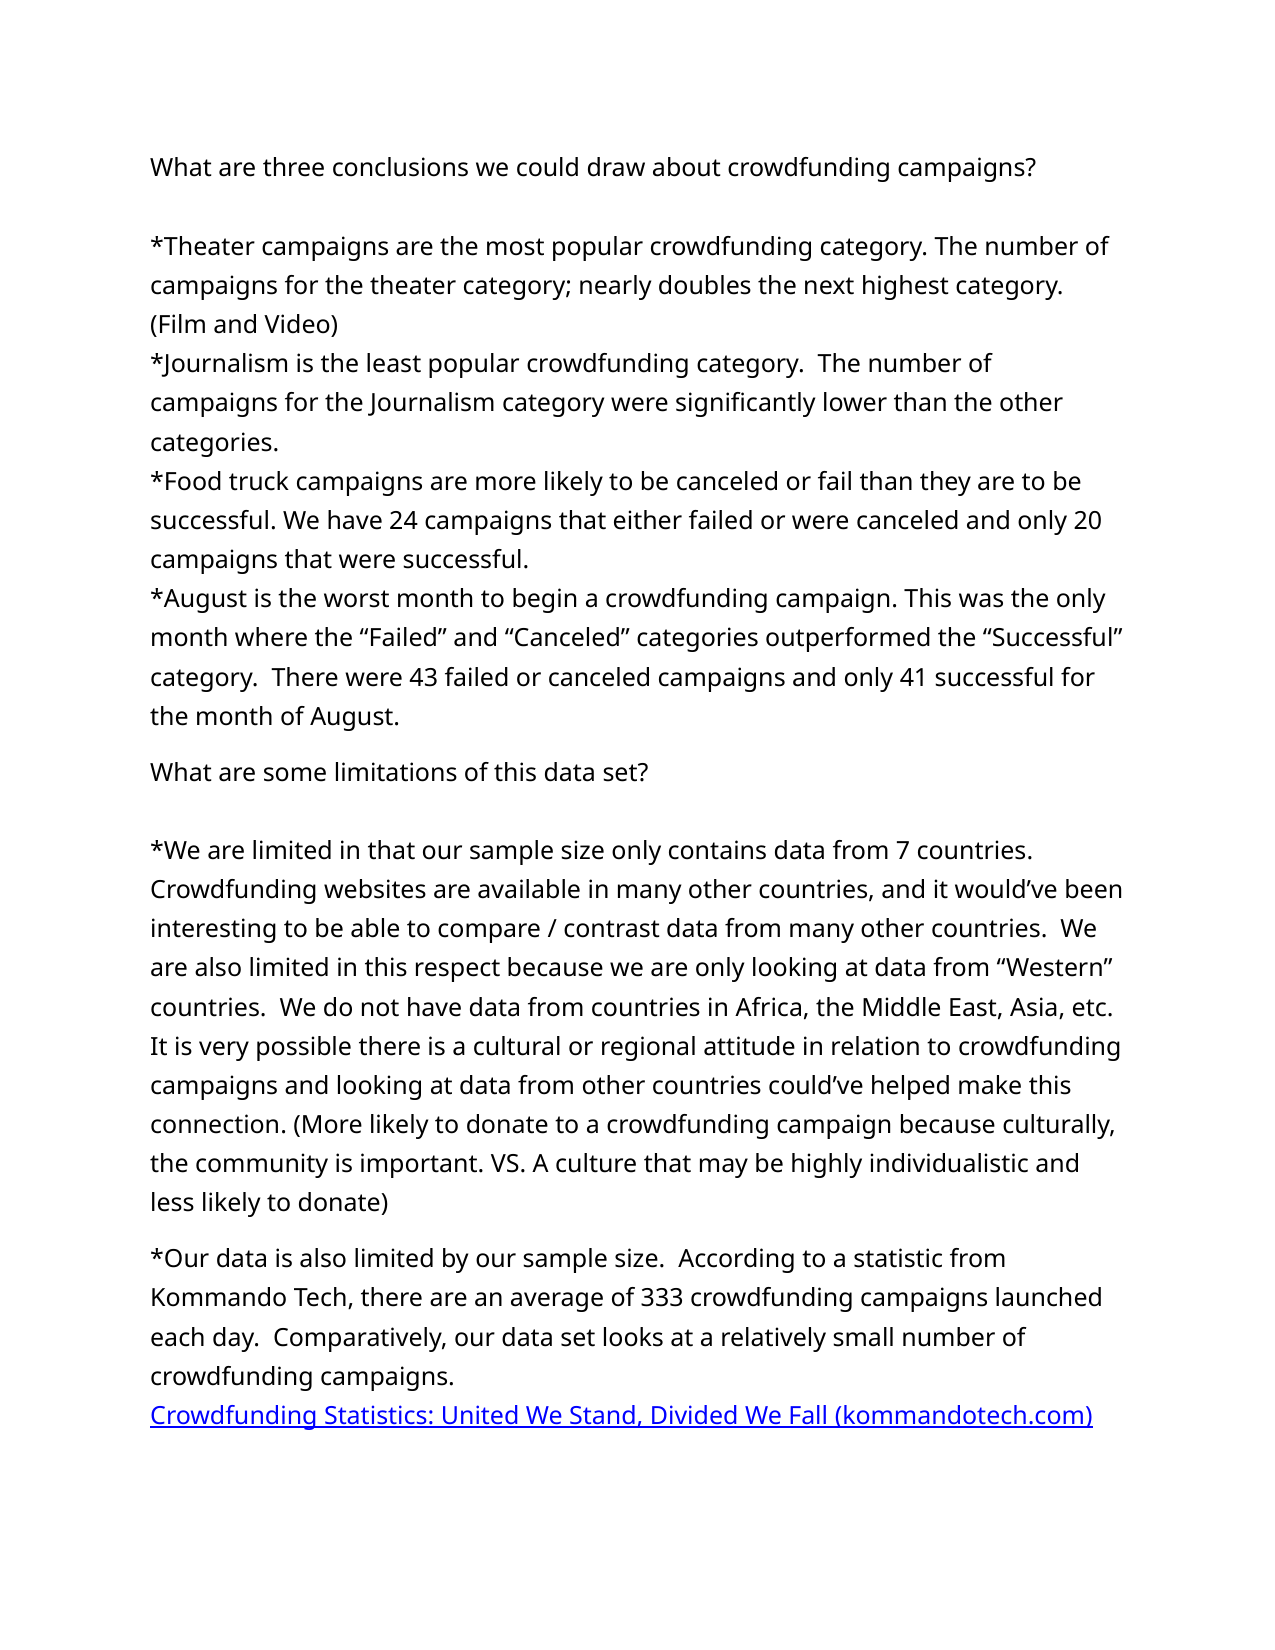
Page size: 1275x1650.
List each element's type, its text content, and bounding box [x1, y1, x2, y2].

text What are some limitations of this data set? *We are limited in that our sample size only contains data from 7 countries. Crowdfunding websites are available in many other countries, and it would’ve been interesting to be able to compare / contrast data from many other countries. We are also limited in this respect because we are only looking at data from “Western” countries. We do not have data from countries in Africa, the Middle East, Asia, etc. It is very possible there is a cultural or regional attitude in relation to crowdfunding campaigns and looking at data from other countries could’ve helped make this connection. (More likely to donate to a crowdfunding campaign because culturally, the community is important. VS. A culture that may be highly individualistic and less likely to donate) [150, 754, 1125, 1219]
text What are three conclusions we could draw about crowdfunding campaigns? *Theater campaigns are the most popular crowdfunding category. The number of campaigns for the theater category; nearly doubles the next highest category. (Film and Video) *Journalism is the least popular crowdfunding category. The number of campaigns for the Journalism category were significantly lower than the other categories. *Food truck campaigns are more likely to be canceled or fail than they are to be successful. We have 24 campaigns that either failed or were canceled and only 20 campaigns that were successful. *August is the worst month to begin a crowdfunding campaign. This was the only month where the “Failed” and “Canceled” categories outperformed the “Successful” category. There were 43 failed or canceled campaigns and only 41 successful for the month of August. [150, 150, 1125, 732]
text *Our data is also limited by our sample size. According to a statistic from Kommando Tech, there are an average of 333 crowdfunding campaigns launched each day. Comparatively, our data set looks at a relatively small number of crowdfunding campaigns. Crowdfunding Statistics: United We Stand, Divided We Fall (kommandotech.com) [150, 1241, 1125, 1432]
